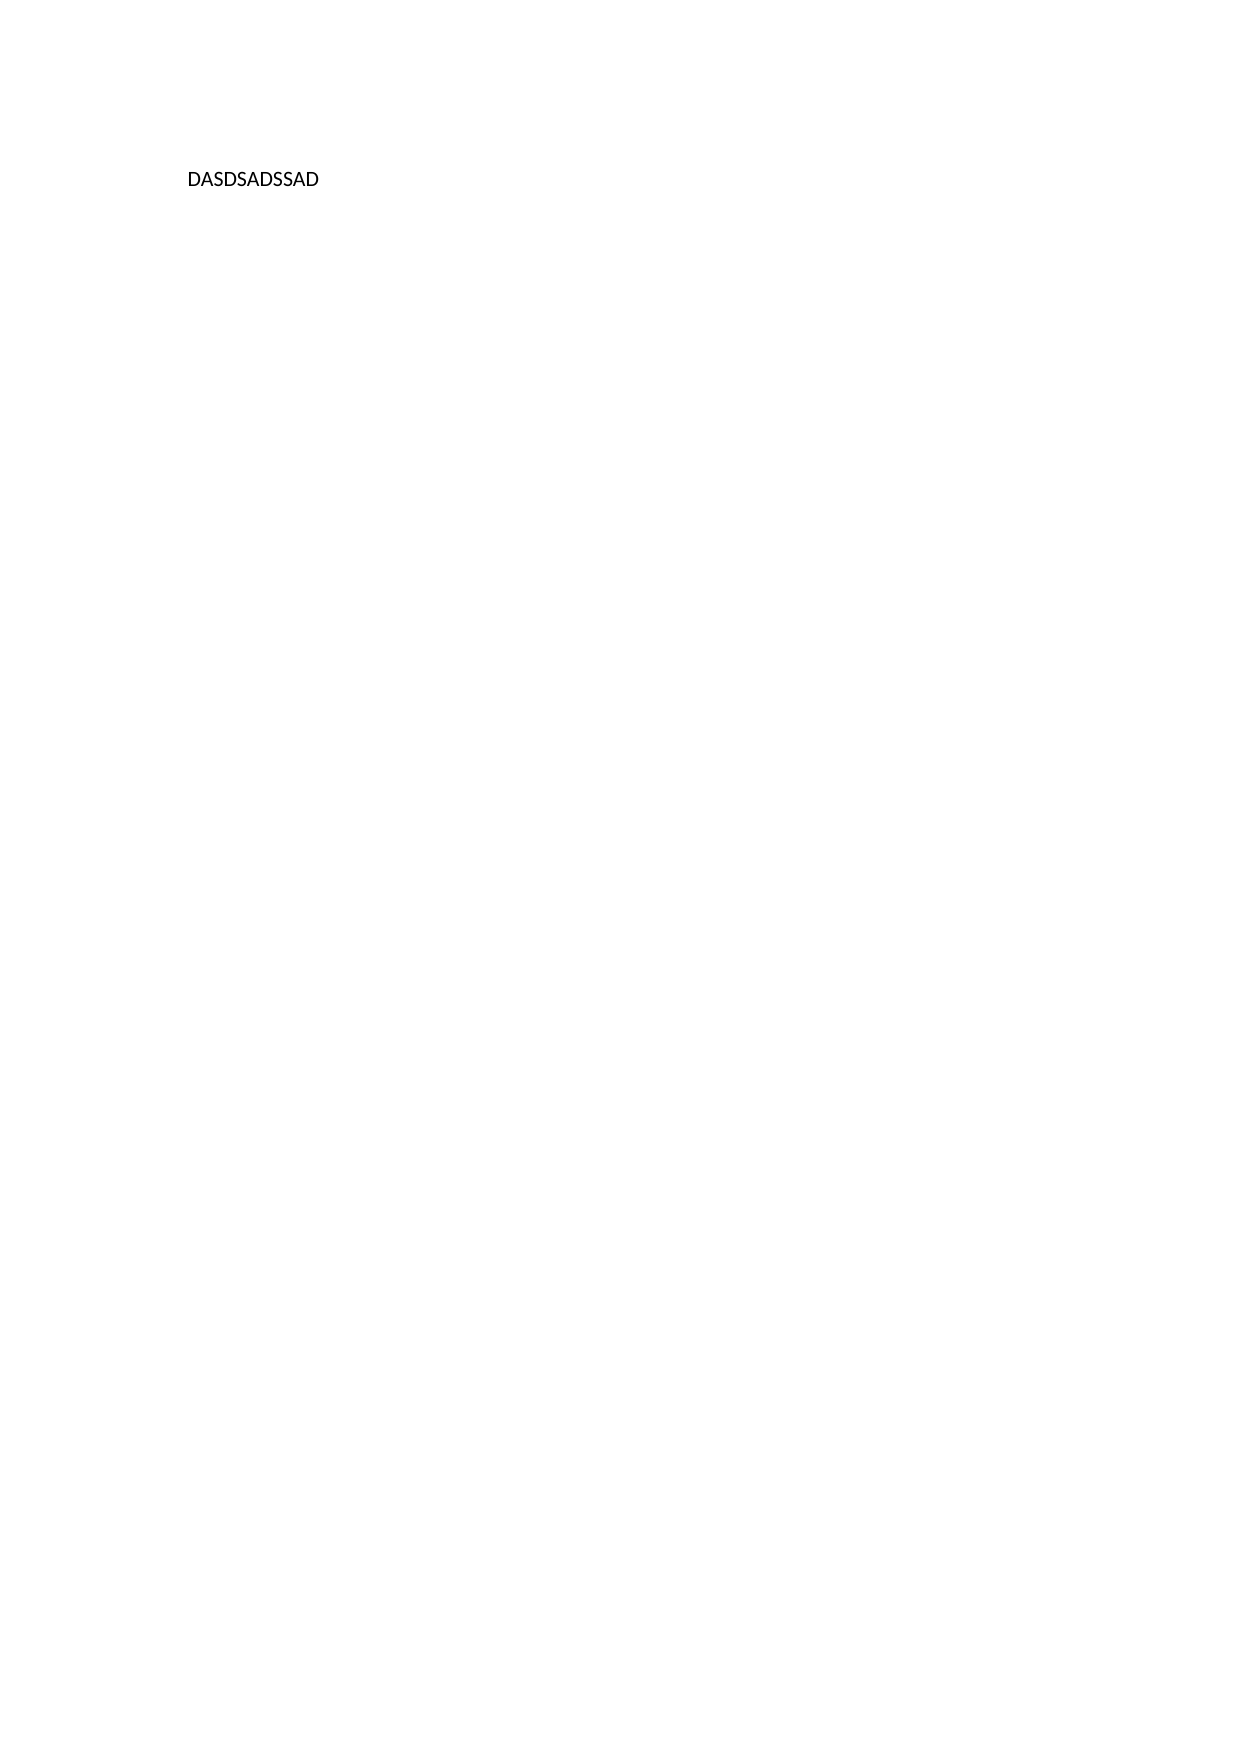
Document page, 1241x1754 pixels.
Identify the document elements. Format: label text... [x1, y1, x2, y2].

text DASDSADSSAD [187, 162, 1053, 194]
